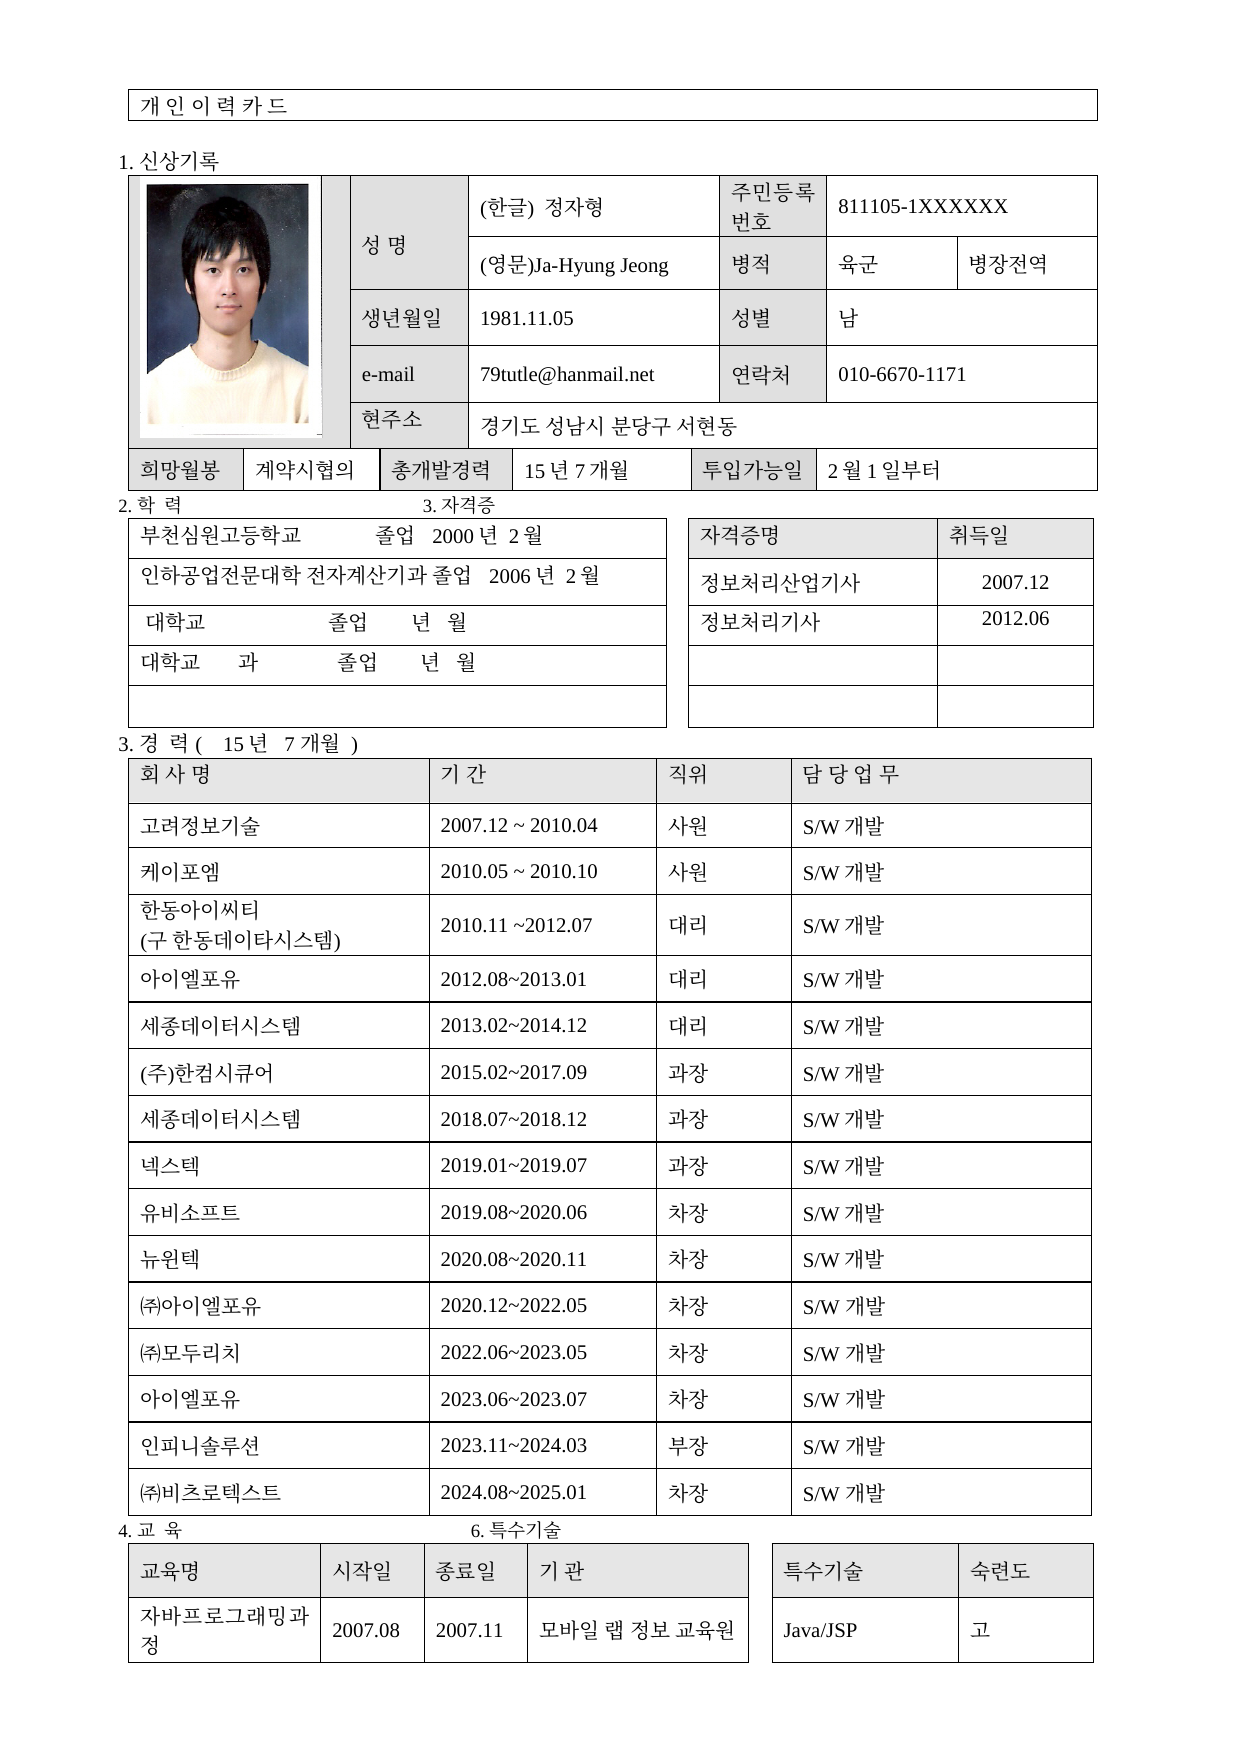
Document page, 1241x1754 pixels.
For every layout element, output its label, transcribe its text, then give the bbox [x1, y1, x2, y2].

table_cell [689, 646, 937, 685]
table_cell (영문)Ja-Hyung Jeong [469, 237, 719, 289]
table_cell S/W개발 [792, 1049, 1091, 1095]
table_cell S/W개발 [792, 1003, 1091, 1048]
table_cell 세종데이터시스템 [129, 1096, 429, 1141]
table_cell [689, 686, 937, 727]
table_cell 인하공업전문대학 전자계산기과 졸업 2006년 2월 [129, 559, 666, 605]
table_cell 정보처리기사 [689, 606, 937, 645]
table_cell 2013.02~2014.12 [430, 1003, 656, 1048]
table_cell S/W개발 [792, 1189, 1091, 1235]
table_cell S/W개발 [792, 1143, 1091, 1188]
table_cell 79tutle@hanmail.net [469, 346, 719, 402]
table_cell 차장 [657, 1236, 791, 1281]
table_header 부천심원고등학교 졸업 2000년 2월 [129, 519, 666, 558]
table_cell 2010.11 ~2012.07 [430, 895, 656, 955]
table_cell [938, 686, 1093, 727]
table_header [129, 176, 350, 448]
table_cell 2007.12 [938, 559, 1093, 605]
table_cell 010-6670-1171 [827, 346, 1097, 402]
table_cell S/W 개발 [792, 1283, 1091, 1328]
table_cell 2019.01~2019.07 [430, 1143, 656, 1188]
table_header 기 관 [528, 1544, 748, 1597]
table_cell 15년 7개월 [513, 449, 691, 490]
table_cell 투입가능일 [692, 449, 816, 490]
table_cell 남 [827, 290, 1097, 345]
table_cell S/W개발 [792, 1236, 1091, 1281]
table_cell ㈜모두리치 [129, 1329, 429, 1375]
table_cell 2019.08~2020.06 [430, 1189, 656, 1235]
table_cell 차장 [657, 1283, 791, 1328]
table_cell S/W개발 [792, 1096, 1091, 1141]
table_cell 계약시협의 [244, 449, 379, 490]
table_cell 경기도 성남시 분당구 서현동 [469, 403, 1097, 448]
table_cell 2012.06 [938, 606, 1093, 645]
table_cell 2012.08~2013.01 [430, 956, 656, 1001]
table_header 담 당 업 무 [792, 759, 1091, 802]
table_cell 케이포엠 [129, 848, 429, 894]
table_cell S/W 개발 [792, 1329, 1091, 1375]
table_cell 성별 [720, 290, 826, 345]
table_cell 2020.08~2020.11 [430, 1236, 656, 1281]
table_cell [667, 558, 688, 605]
table_cell 병장전역 [958, 237, 1097, 289]
table_cell 아이엘포유 [129, 1376, 429, 1421]
table_cell [749, 1597, 772, 1662]
table_header 개 인 이 력 카 드 [129, 90, 1097, 120]
table_cell [667, 645, 688, 685]
table_cell 모바일 랩 정보 교육원 [528, 1598, 748, 1662]
table_header 주민등록번호 [720, 176, 826, 236]
table_cell ㈜비츠로텍스트 [129, 1469, 429, 1515]
table_header 직위 [657, 759, 791, 802]
table_cell [667, 685, 688, 727]
picture [140, 176, 323, 438]
table_header 숙련도 [959, 1544, 1093, 1597]
table_header 교육명 [129, 1544, 320, 1597]
table_cell 차장 [657, 1189, 791, 1235]
table_cell 2010.05 ~ 2010.10 [430, 848, 656, 894]
table_cell 2007.12 ~ 2010.04 [430, 804, 656, 847]
table_cell 1981.11.05 [469, 290, 719, 345]
table_cell 자바프로그래밍과정 [129, 1598, 320, 1662]
table_cell (주)한컴시큐어 [129, 1049, 429, 1095]
table_cell 고려정보기술 [129, 804, 429, 847]
table_cell 연락처 [720, 346, 826, 402]
table_cell 현주소 [351, 403, 468, 448]
table_cell 2024.08~2025.01 [430, 1469, 656, 1515]
table_cell 사원 [657, 848, 791, 894]
table_header 시작일 [321, 1544, 424, 1597]
table_cell 인피니솔루션 [129, 1423, 429, 1468]
text 4. 교 육 6. 특수기술 [118, 1516, 1122, 1543]
table_cell S/W개발 [792, 895, 1091, 955]
text 3. 경 력 ( 15년 7 개월 ) [118, 728, 1122, 758]
table_cell 병적 [720, 237, 826, 289]
table_cell 차장 [657, 1376, 791, 1421]
table_cell 2022.06~2023.05 [430, 1329, 656, 1375]
table_cell 총개발경력 [381, 449, 512, 490]
table_cell 2023.11~2024.03 [430, 1423, 656, 1468]
text 1. 신상기록 [118, 145, 1122, 175]
table_cell 희망월봉 [129, 449, 243, 490]
table_header 성 명 [351, 176, 468, 289]
table_cell 생년월일 [351, 290, 468, 345]
table_cell 2월1일부터 [817, 449, 1097, 490]
table_header 자격증명 [689, 519, 937, 558]
table_cell 과장 [657, 1096, 791, 1141]
table_cell S/W개발 [792, 804, 1091, 847]
table_cell S/W 개발 [792, 1423, 1091, 1468]
table_cell [938, 646, 1093, 685]
table_cell 대학교 과 졸업 년 월 [129, 646, 666, 685]
table_cell 사원 [657, 804, 791, 847]
table_header 회 사 명 [129, 759, 429, 802]
table_cell 아이엘포유 [129, 956, 429, 1001]
table_cell 2023.06~2023.07 [430, 1376, 656, 1421]
table_header 특수기술 [773, 1544, 958, 1597]
table_cell e-mail [351, 346, 468, 402]
table_cell 유비소프트 [129, 1189, 429, 1235]
table_cell 대학교 졸업 년 월 [129, 606, 666, 645]
table_header (한글) 정자형 [469, 176, 719, 236]
table_cell S/W 개발 [792, 1376, 1091, 1421]
table_cell 과장 [657, 1143, 791, 1188]
table_cell 대리 [657, 956, 791, 1001]
table_header 기 간 [430, 759, 656, 802]
text 2. 학 력 3. 자격증 [118, 491, 1122, 518]
table_header 취득일 [938, 519, 1093, 558]
table_cell 차장 [657, 1329, 791, 1375]
table_cell 2020.12~2022.05 [430, 1283, 656, 1328]
table_cell 대리 [657, 895, 791, 955]
table_cell 2015.02~2017.09 [430, 1049, 656, 1095]
table_cell [667, 605, 688, 645]
table_header 종료일 [425, 1544, 527, 1597]
table_cell [129, 686, 666, 727]
table_header [667, 518, 688, 558]
table_cell 2007.08 [321, 1598, 424, 1662]
table_cell 뉴윈텍 [129, 1236, 429, 1281]
table_cell 과장 [657, 1049, 791, 1095]
table_cell ㈜아이엘포유 [129, 1283, 429, 1328]
table_cell S/W개발 [792, 956, 1091, 1001]
table_cell 한동아이씨티 (구 한동데이타시스템) [129, 895, 429, 955]
table_cell S/W개발 [792, 848, 1091, 894]
table_cell 넥스텍 [129, 1143, 429, 1188]
table_cell 부장 [657, 1423, 791, 1468]
table_header [749, 1543, 772, 1597]
table_header 811105-1XXXXXX [827, 176, 1097, 236]
table_cell 정보처리산업기사 [689, 559, 937, 605]
table_cell 육군 [827, 237, 957, 289]
table_cell 2018.07~2018.12 [430, 1096, 656, 1141]
table_cell 차장 [657, 1469, 791, 1515]
table_cell 세종데이터시스템 [129, 1003, 429, 1048]
table_cell 고 [959, 1598, 1093, 1662]
table_cell 대리 [657, 1003, 791, 1048]
table_cell 2007.11 [425, 1598, 527, 1662]
table_cell S/W 개발 [792, 1469, 1091, 1515]
table_cell Java/JSP [773, 1598, 958, 1662]
